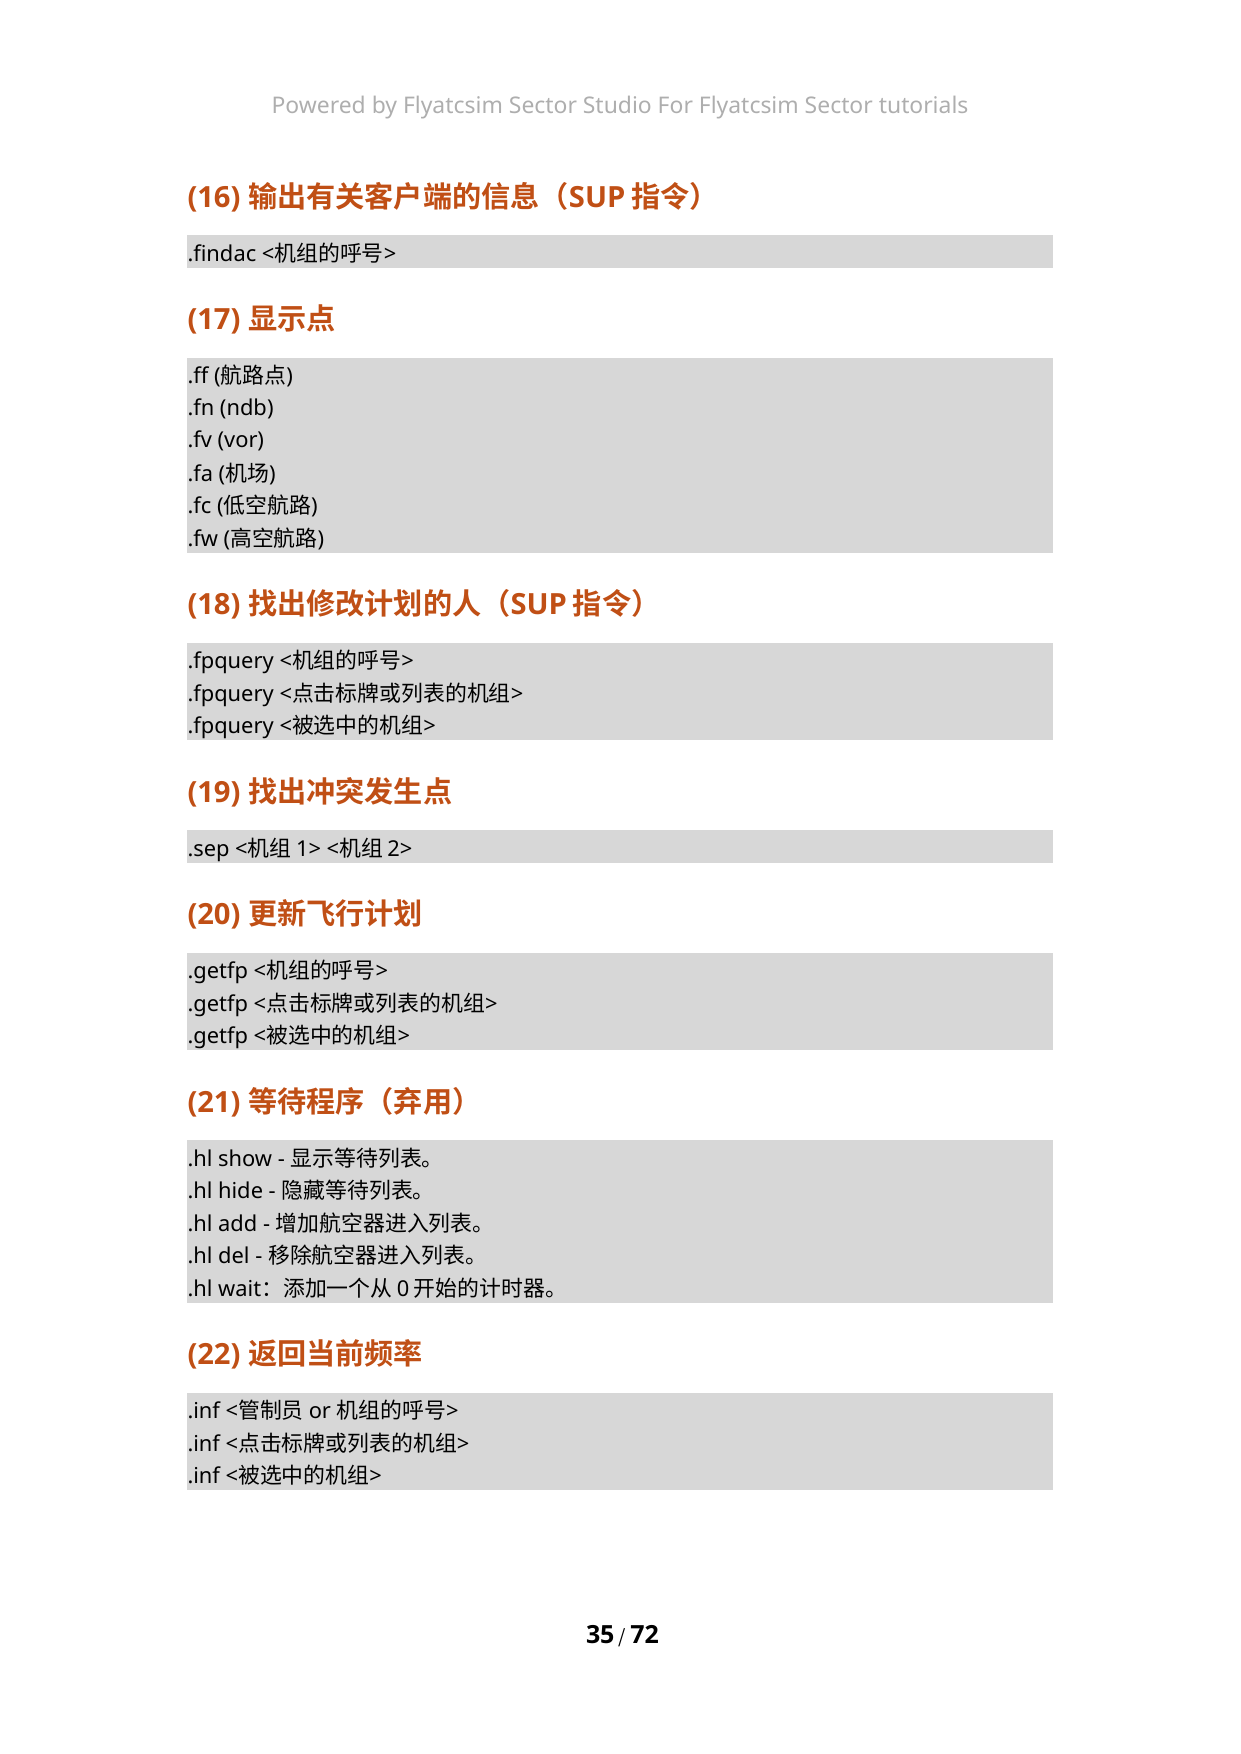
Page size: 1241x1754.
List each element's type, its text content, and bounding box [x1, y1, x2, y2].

text .getfp <机组的呼号> [187, 953, 1053, 985]
text .hl hide - 隐藏等待列表。 [187, 1173, 1053, 1205]
text .inf <点击标牌或列表的机组> [187, 1425, 1053, 1458]
text .ff (航路点) [187, 358, 1053, 390]
text .getfp <点击标牌或列表的机组> [187, 985, 1053, 1018]
subtitle (20) 更新飞行计划 [187, 879, 1053, 944]
text .inf <被选中的机组> [187, 1458, 1053, 1490]
text .fa (机场) [187, 455, 1053, 488]
subtitle (18) 找出修改计划的人（SUP指令） [187, 569, 1053, 634]
text .fn (ndb) [187, 390, 1053, 423]
text .hl wait：添加一个从0开始的计时器。 [187, 1270, 1053, 1303]
text .fpquery <被选中的机组> [187, 708, 1053, 740]
text .findac <机组的呼号> [187, 235, 1053, 268]
text .hl show - 显示等待列表。 [187, 1140, 1053, 1173]
text .sep <机组1> <机组2> [187, 830, 1053, 863]
text .fc (低空航路) [187, 488, 1053, 520]
subtitle (19) 找出冲突发生点 [187, 757, 1053, 822]
text .fv (vor) [187, 423, 1053, 455]
text .fpquery <点击标牌或列表的机组> [187, 675, 1053, 708]
text .fw (高空航路) [187, 520, 1053, 553]
subtitle (22) 返回当前频率 [187, 1319, 1053, 1384]
text .hl add - 增加航空器进入列表。 [187, 1205, 1053, 1238]
text .fpquery <机组的呼号> [187, 643, 1053, 675]
subtitle (16) 输出有关客户端的信息（SUP指令） [187, 162, 1053, 227]
subtitle (21) 等待程序（弃用） [187, 1067, 1053, 1132]
subtitle (17) 显示点 [187, 284, 1053, 349]
text .inf <管制员 or 机组的呼号> [187, 1393, 1053, 1425]
text .hl del - 移除航空器进入列表。 [187, 1238, 1053, 1270]
text .getfp <被选中的机组> [187, 1018, 1053, 1050]
